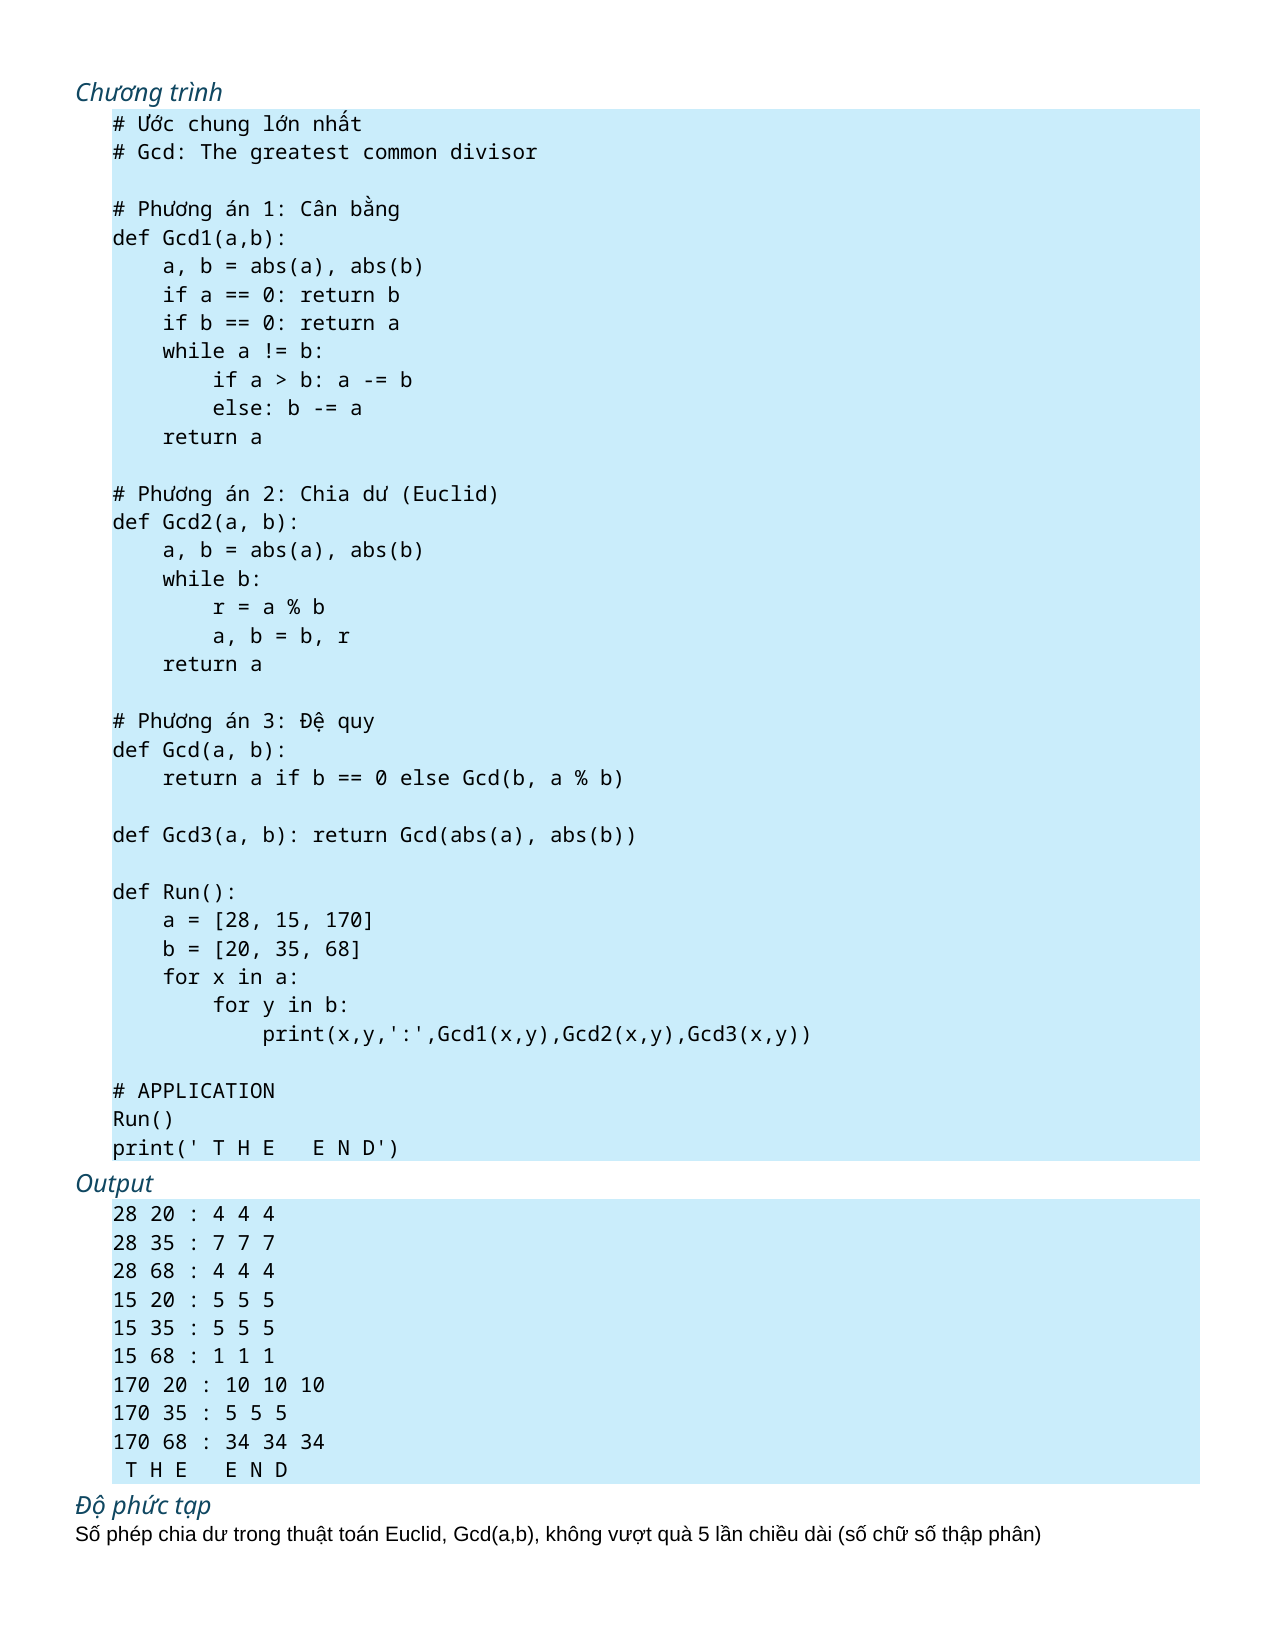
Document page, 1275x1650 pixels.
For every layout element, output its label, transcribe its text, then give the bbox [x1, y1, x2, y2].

text print(x,y,':',Gcd1(x,y),Gcd2(x,y),Gcd3(x,y)) [112, 1019, 1200, 1047]
text else: b -= a [112, 393, 1200, 422]
text # Phương án 3: Đệ quy [112, 706, 1200, 735]
text if a > b: a -= b [112, 365, 1200, 393]
text 15 68 : 1 1 1 [112, 1342, 1200, 1370]
text T H E E N D [112, 1455, 1200, 1484]
text # Phương án 1: Cân bằng [112, 194, 1200, 223]
text 28 20 : 4 4 4 [112, 1199, 1200, 1228]
text a = [28, 15, 170] [112, 905, 1200, 934]
text while b: [112, 564, 1200, 592]
text # Phương án 2: Chia dư (Euclid) [112, 479, 1200, 507]
text for x in a: [112, 962, 1200, 991]
text def Gcd(a, b): [112, 735, 1200, 763]
text a, b = b, r [112, 621, 1200, 649]
text 170 68 : 34 34 34 [112, 1427, 1200, 1455]
text a, b = abs(a), abs(b) [112, 251, 1200, 280]
text Chương trình [75, 75, 1200, 109]
text # APPLICATION [112, 1076, 1200, 1104]
text Output [75, 1165, 1200, 1199]
text 28 68 : 4 4 4 [112, 1256, 1200, 1285]
text 170 35 : 5 5 5 [112, 1398, 1200, 1427]
text Số phép chia dư trong thuật toán Euclid, Gcd(a,b), không vượt quà 5 lần chiều dài (số chữ số thập phân) [75, 1522, 1200, 1546]
text def Gcd1(a,b): [112, 223, 1200, 251]
text 15 20 : 5 5 5 [112, 1285, 1200, 1313]
text def Gcd2(a, b): [112, 507, 1200, 536]
text return a if b == 0 else Gcd(b, a % b) [112, 763, 1200, 792]
text for y in b: [112, 991, 1200, 1019]
text print(' T H E E N D') [112, 1133, 1200, 1161]
text 170 20 : 10 10 10 [112, 1370, 1200, 1398]
text Độ phức tạp [75, 1488, 1200, 1522]
text b = [20, 35, 68] [112, 934, 1200, 962]
text def Gcd3(a, b): return Gcd(abs(a), abs(b)) [112, 820, 1200, 848]
text 28 35 : 7 7 7 [112, 1228, 1200, 1256]
text Run() [112, 1104, 1200, 1133]
text while a != b: [112, 337, 1200, 365]
text 15 35 : 5 5 5 [112, 1313, 1200, 1342]
text return a [112, 422, 1200, 450]
text if b == 0: return a [112, 308, 1200, 337]
text if a == 0: return b [112, 280, 1200, 308]
text # Ước chung lớn nhất [112, 109, 1200, 137]
text a, b = abs(a), abs(b) [112, 536, 1200, 564]
text def Run(): [112, 877, 1200, 905]
text # Gcd: The greatest common divisor [112, 137, 1200, 166]
text return a [112, 649, 1200, 678]
text r = a % b [112, 592, 1200, 621]
